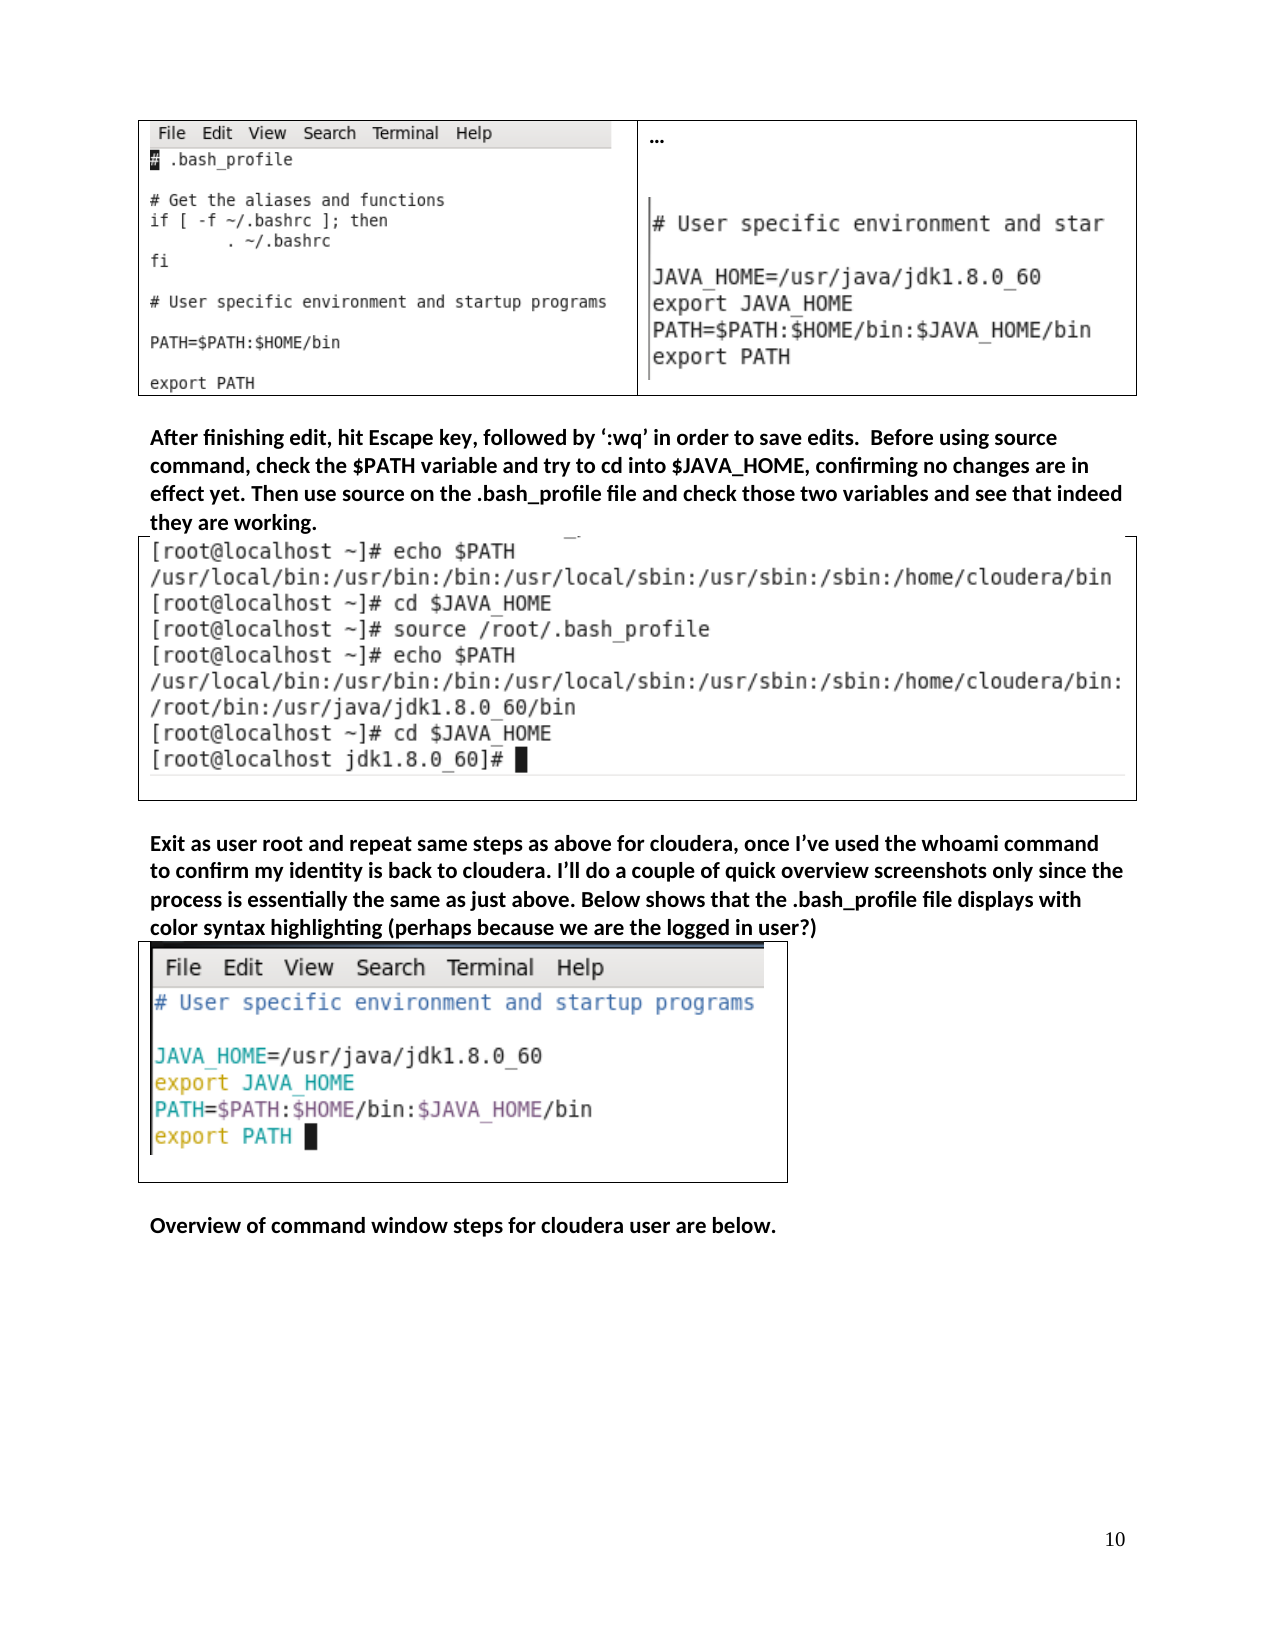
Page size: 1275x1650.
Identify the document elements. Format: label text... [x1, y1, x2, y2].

picture [150, 941, 764, 1155]
table_header [612, 121, 637, 394]
picture [150, 121, 612, 395]
table_header … [638, 121, 1136, 394]
list After finishing edit, hit Escape key, followed by ‘:wq’ in order to save edits. Before using source command, check the $PATH variable and try to cd into $JAVA_HOME, confirming no changes are in effect yet. Then use source on the .bash_profile file and check those two variables and see that indeed they are working. [150, 423, 1125, 536]
picture [648, 197, 1105, 380]
table_header [139, 942, 787, 1182]
list Overview of command window steps for cloudera user are below. [150, 1211, 1125, 1239]
picture [150, 536, 1125, 776]
table_header [139, 537, 1136, 799]
table_header [139, 121, 150, 394]
list Exit as user root and repeat same steps as above for cloudera, once I’ve used the whoami command to confirm my identity is back to cloudera. I’ll do a couple of quick overview screenshots only since the process is essentially the same as just above. Below shows that the .bash_profile file displays with color syntax highlighting (perhaps because we are the logged in user?) [150, 829, 1125, 941]
